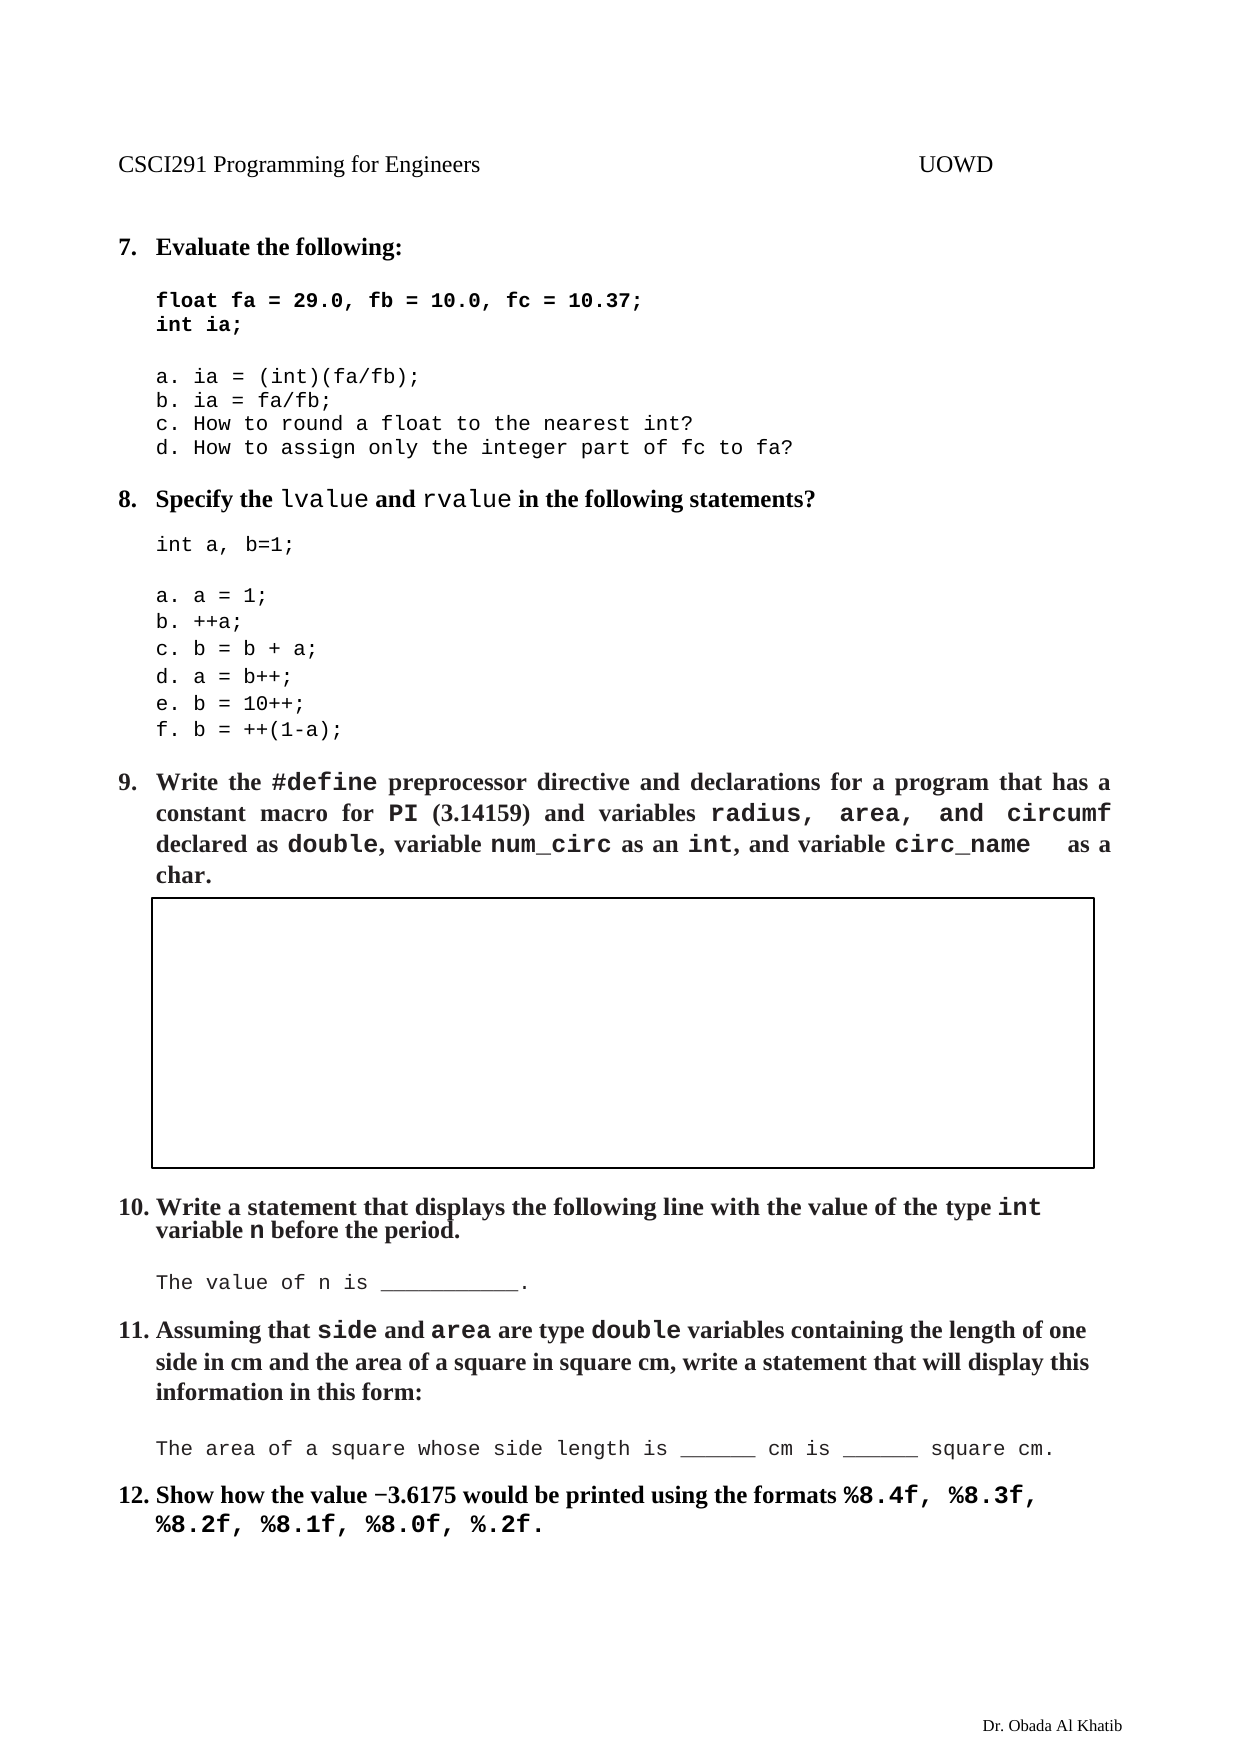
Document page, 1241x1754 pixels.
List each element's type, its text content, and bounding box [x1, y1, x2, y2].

list b = 10++; [156, 692, 649, 716]
list Assuming that side and area are type double variables containing the length of one side in cm and the area of a square in square cm, write a statement that will display this information in this form: [118, 1315, 1122, 1406]
text float fa = 29.0, fb = 10.0, fc = 10.37; [156, 290, 1122, 313]
text int ia; [156, 313, 1122, 337]
text int a, b=1; [118, 534, 867, 558]
list Show how the value −3.6175 would be printed using the formats %8.4f, %8.3f, %8.2f, %8.1f, %8.0f, %.2f. [118, 1481, 1122, 1540]
list How to assign only the integer part of fc to fa? [156, 437, 1122, 461]
list b = ++(1-a); [156, 719, 649, 743]
list Specify the lvalue and rvalue in the following statements? [118, 484, 1122, 515]
list ia = fa/fb; [156, 389, 1122, 413]
list How to round a float to the nearest int? [156, 413, 1122, 437]
list a = b++; [156, 667, 434, 690]
list a = 1; [156, 585, 649, 608]
text The area of a square whose side length is ______ cm is ______ square cm. [118, 1438, 1122, 1461]
list ia = (int)(fa/fb); [156, 366, 1122, 389]
list b = b + a; [156, 638, 434, 661]
list Evaluate the following: [118, 232, 1122, 261]
text The value of n is ___________. [122, 1272, 1122, 1296]
list Write a statement that displays the following line with the value of the type int variable n before the period. [118, 1197, 1122, 1243]
list ++a; [156, 611, 649, 635]
list Write the #define preprocessor directive and declarations for a program that has a constant macro for PI (3.14159) and variables radius, area, and circumf declared as double, variable num_circ as an int, and variable circ_name as a char. [118, 767, 1112, 888]
